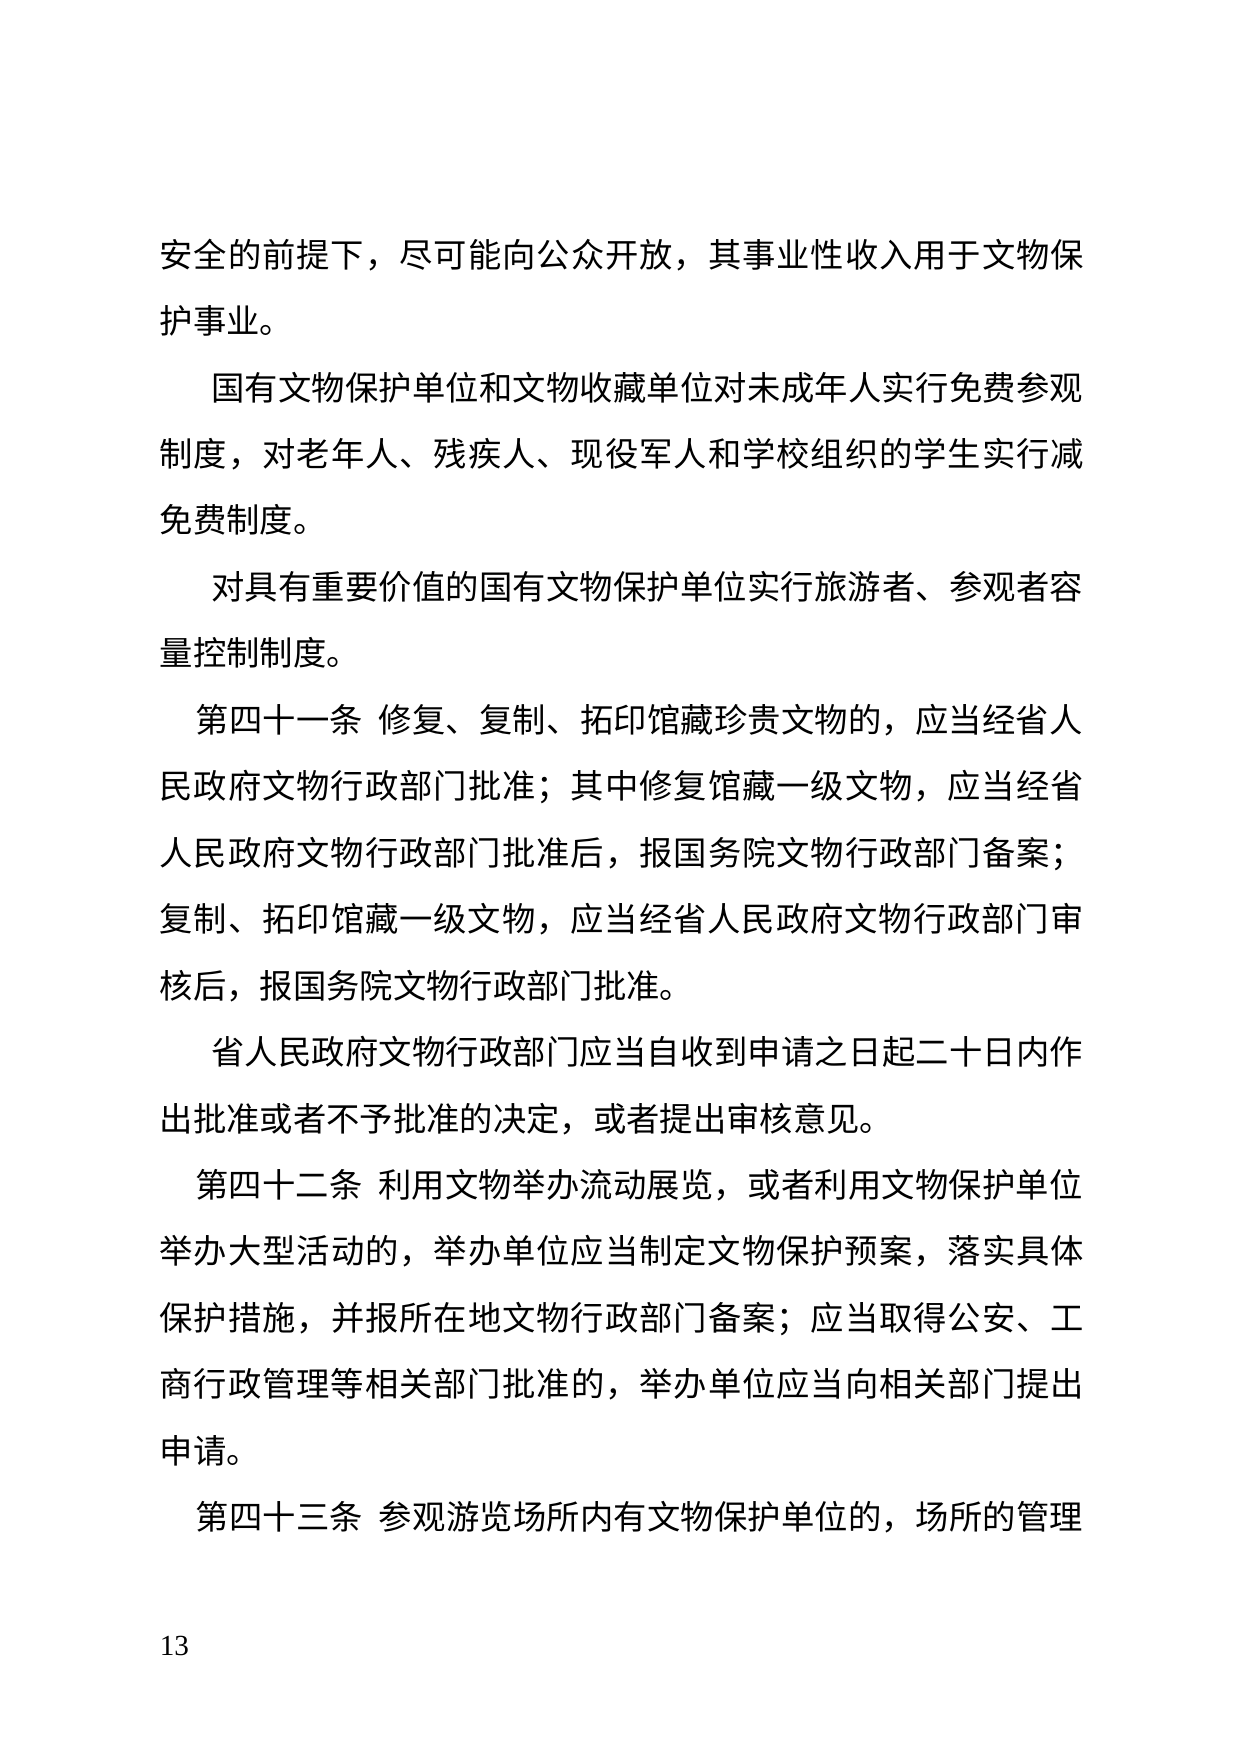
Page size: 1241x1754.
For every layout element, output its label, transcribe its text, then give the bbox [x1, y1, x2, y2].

text 对具有重要价值的国有文物保护单位实行旅游者、参观者容量控制制度。 [159, 552, 1084, 684]
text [159, 219, 1084, 352]
text 第四十一条 修复、复制、拓印馆藏珍贵文物的，应当经省人民政府文物行政部门批准；其中修复馆藏一级文物，应当经省人民政府文物行政部门批准后，报国务院文物行政部门备案；复制、拓印馆藏一级文物，应当经省人民政府文物行政部门审核后，报国务院文物行政部门批准。 [159, 684, 1084, 1017]
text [159, 1482, 1084, 1548]
text 省人民政府文物行政部门应当自收到申请之日起二十日内作出批准或者不予批准的决定，或者提出审核意见。 [159, 1017, 1084, 1150]
text 第四十二条 利用文物举办流动展览，或者利用文物保护单位举办大型活动的，举办单位应当制定文物保护预案，落实具体保护措施，并报所在地文物行政部门备案；应当取得公安、工商行政管理等相关部门批准的，举办单位应当向相关部门提出申请。 [159, 1150, 1084, 1482]
text 国有文物保护单位和文物收藏单位对未成年人实行免费参观制度，对老年人、残疾人、现役军人和学校组织的学生实行减免费制度。 [159, 352, 1084, 552]
